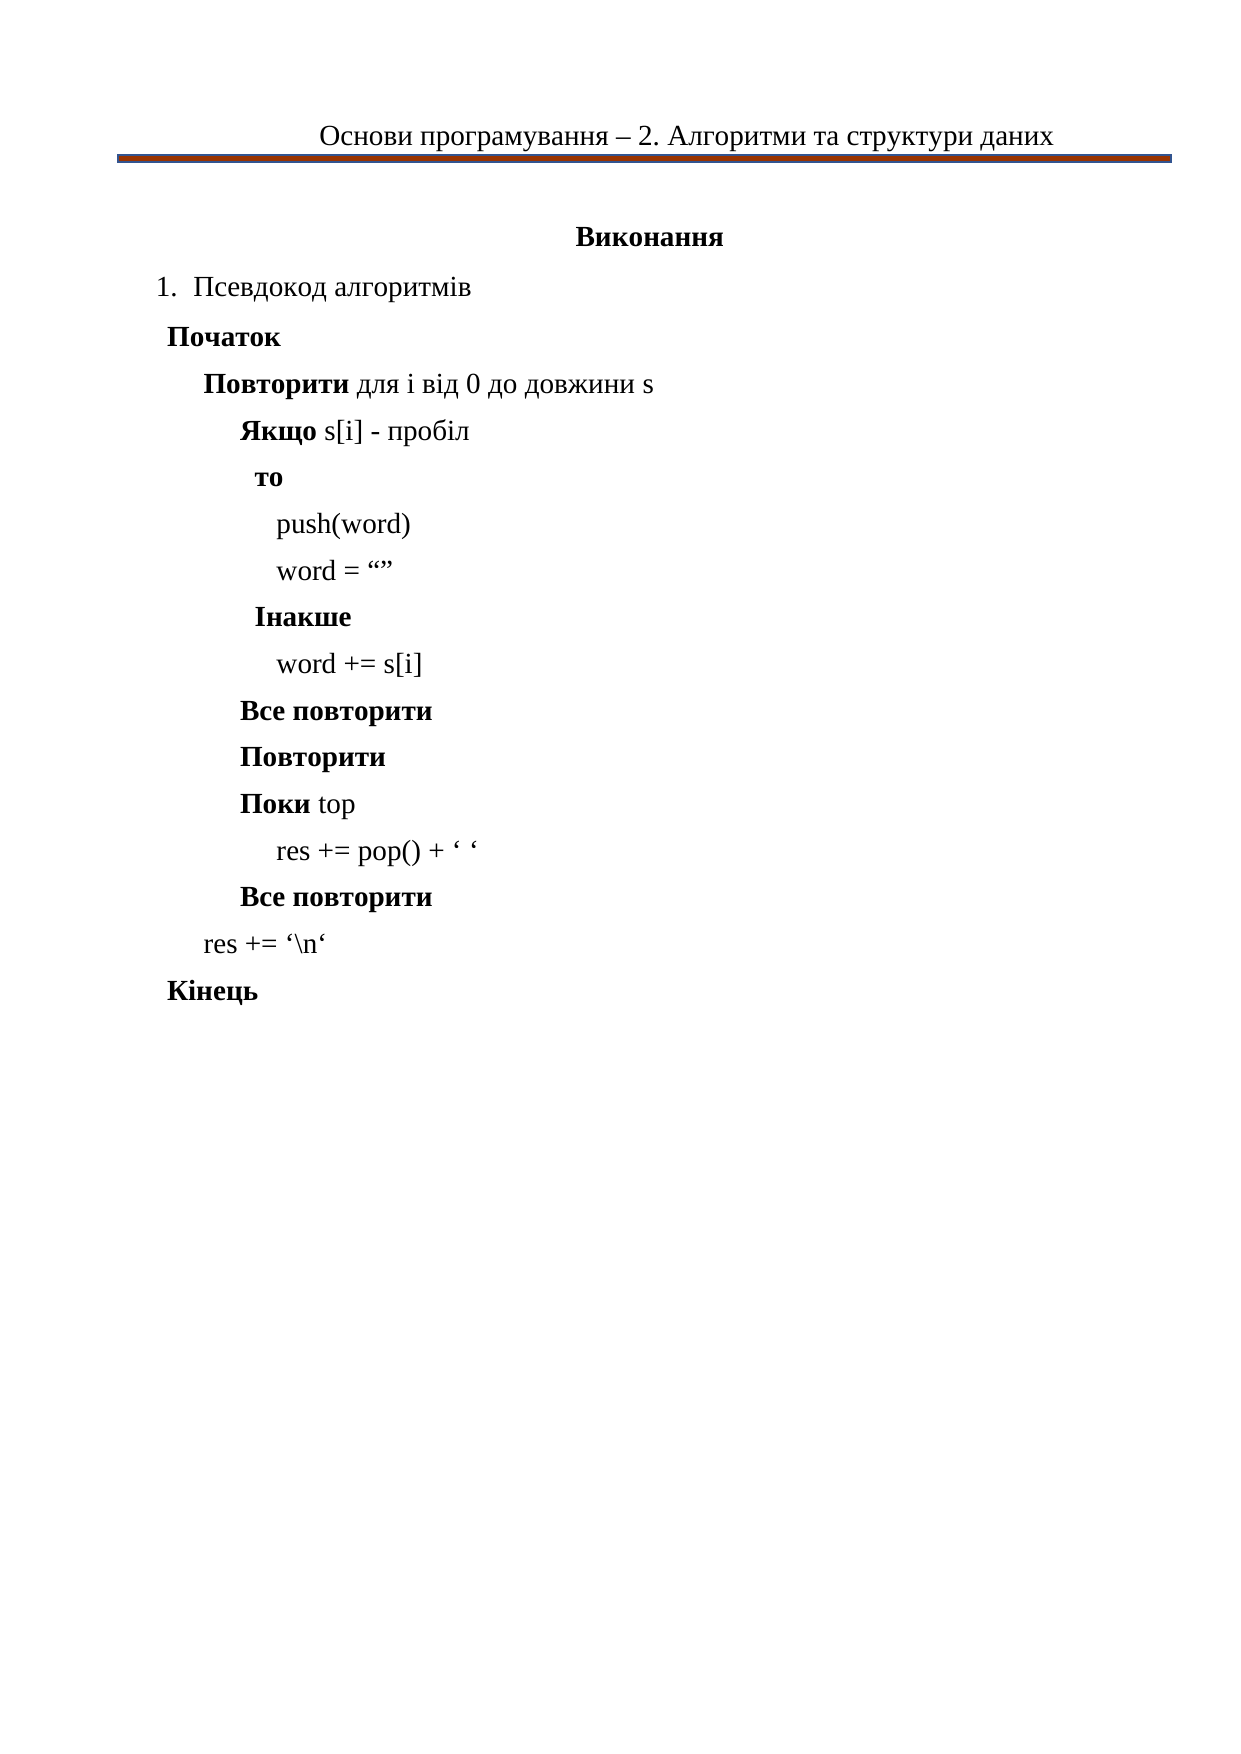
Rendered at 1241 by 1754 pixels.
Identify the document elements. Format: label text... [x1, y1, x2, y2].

table_cell Якщо s[i] - пробіл [156, 413, 1180, 459]
table_cell res += pop() + ‘ ‘ [156, 833, 1180, 879]
table_cell res += ‘\n‘ [156, 926, 1180, 973]
table_cell Кінець [156, 973, 1180, 1019]
table_cell Все повторити [156, 693, 1180, 739]
list Псевдокод алгоритмів [156, 269, 1181, 303]
text Виконання [118, 219, 1181, 252]
table_cell то [156, 459, 1180, 506]
table_cell Повторити для і від 0 до довжини s [156, 366, 1180, 413]
table_header Початок [156, 319, 1180, 366]
table_cell push(word) [156, 506, 1180, 553]
text Основи програмування – 2. Алгоритми та структури даних [118, 118, 1181, 152]
table_cell Поки top [156, 786, 1180, 833]
table_cell word += s[i] [156, 646, 1180, 693]
table_cell Інакше [156, 599, 1180, 646]
table_cell Все повторити [156, 879, 1180, 926]
table_cell word = “” [156, 553, 1180, 599]
table_cell Повторити [156, 739, 1180, 786]
